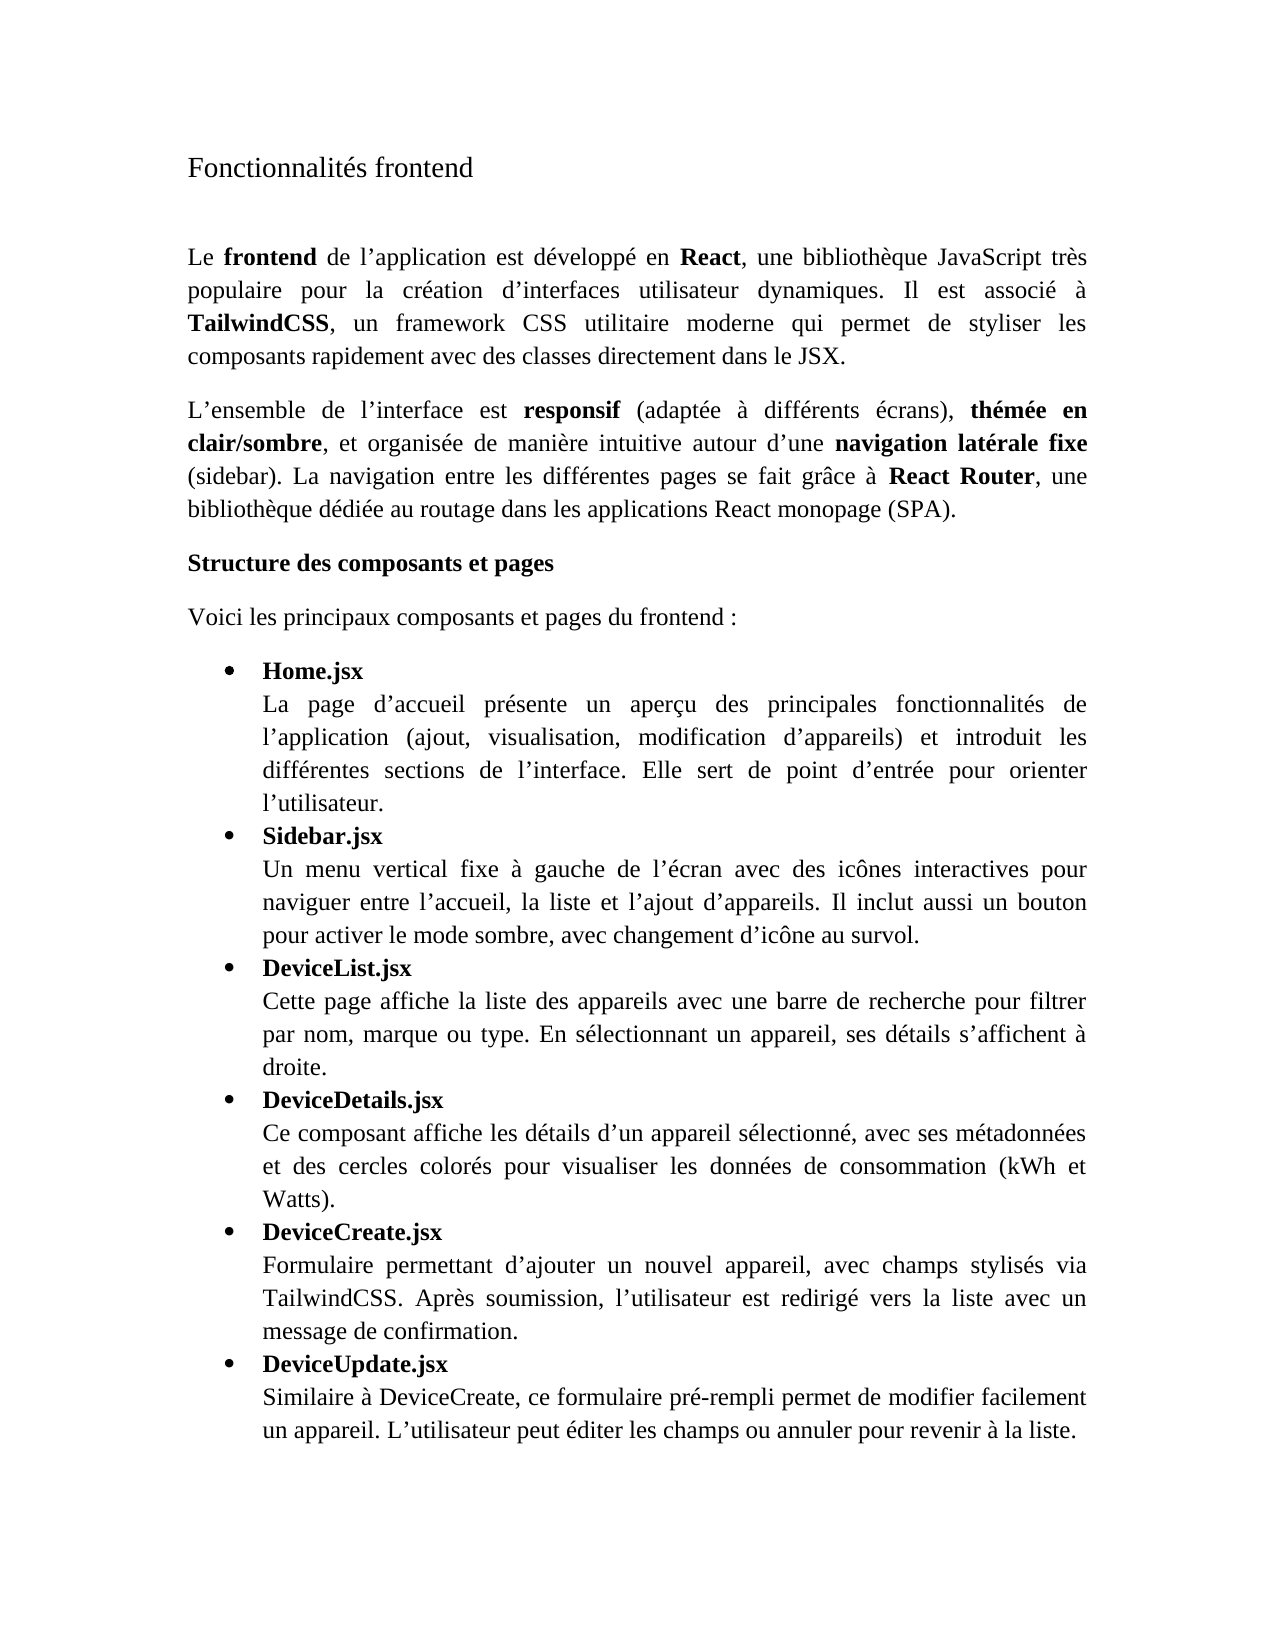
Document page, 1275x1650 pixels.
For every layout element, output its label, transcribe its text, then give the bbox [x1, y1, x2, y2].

list DeviceUpdate.jsx Similaire à DeviceCreate, ce formulaire pré-rempli permet de modifier facilement un appareil. L’utilisateur peut éditer les champs ou annuler pour revenir à la liste. [225, 1349, 1087, 1444]
list DeviceCreate.jsx Formulaire permettant d’ajouter un nouvel appareil, avec champs stylisés via TailwindCSS. Après soumission, l’utilisateur est redirigé vers la liste avec un message de confirmation. [225, 1217, 1087, 1345]
list DeviceList.jsx Cette page affiche la liste des appareils avec une barre de recherche pour filtrer par nom, marque ou type. En sélectionnant un appareil, ses détails s’affichent à droite. [225, 953, 1087, 1081]
text Structure des composants et pages [187, 548, 1087, 577]
text Voici les principaux composants et pages du frontend : [187, 602, 1087, 631]
list Sidebar.jsx Un menu vertical fixe à gauche de l’écran avec des icônes interactives pour naviguer entre l’accueil, la liste et l’ajout d’appareils. Il inclut aussi un bouton pour activer le mode sombre, avec changement d’icône au survol. [225, 821, 1087, 949]
text L’ensemble de l’interface est responsif (adaptée à différents écrans), thémée en clair/sombre, et organisée de manière intuitive autour d’une navigation latérale fixe (sidebar). La navigation entre les différentes pages se fait grâce à React Router, une bibliothèque dédiée au routage dans les applications React monopage (SPA). [187, 395, 1087, 523]
list Home.jsx [225, 656, 1087, 685]
list La page d’accueil présente un aperçu des principales fonctionnalités de l’application (ajout, visualisation, modification d’appareils) et introduit les différentes sections de l’interface. Elle sert de point d’entrée pour orienter l’utilisateur. [262, 689, 1087, 817]
subtitle Fonctionnalités frontend [187, 150, 1087, 183]
text Le frontend de l’application est développé en React, une bibliothèque JavaScript très populaire pour la création d’interfaces utilisateur dynamiques. Il est associé à TailwindCSS, un framework CSS utilitaire moderne qui permet de styliser les composants rapidement avec des classes directement dans le JSX. [187, 242, 1087, 370]
list DeviceDetails.jsx Ce composant affiche les détails d’un appareil sélectionné, avec ses métadonnées et des cercles colorés pour visualiser les données de consommation (kWh et Watts). [225, 1085, 1087, 1213]
